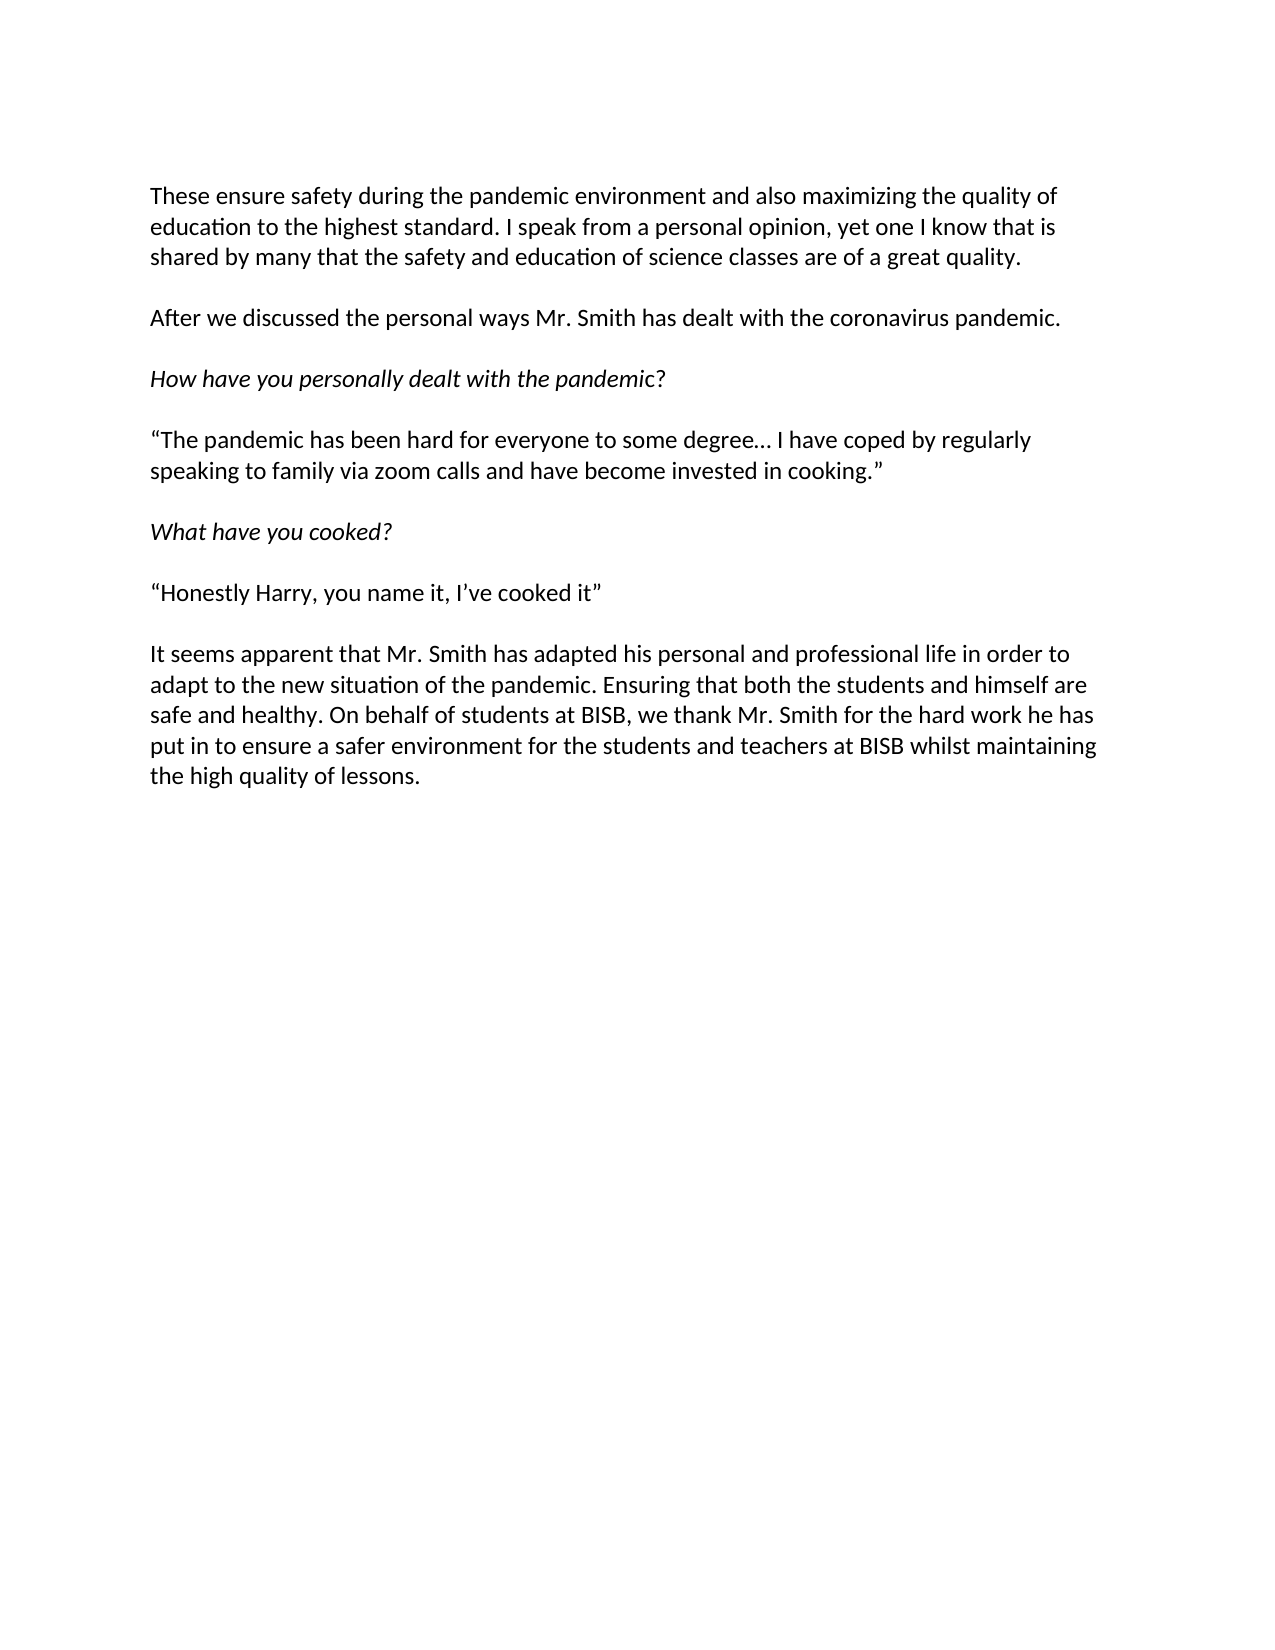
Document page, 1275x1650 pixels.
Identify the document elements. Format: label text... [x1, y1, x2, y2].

text What have you cooked? [150, 516, 1125, 547]
text “Honestly Harry, you name it, I’ve cooked it” [150, 577, 1125, 608]
text “The pandemic has been hard for everyone to some degree… I have coped by regularly speaking to family via zoom calls and have become invested in cooking.” [150, 425, 1125, 486]
text How have you personally dealt with the pandemic? [150, 364, 1125, 394]
text After we discussed the personal ways Mr. Smith has dealt with the coronavirus pandemic. [150, 303, 1125, 333]
text These ensure safety during the pandemic environment and also maximizing the quality of education to the highest standard. I speak from a personal opinion, yet one I know that is shared by many that the safety and education of science classes are of a great quality. [150, 181, 1125, 272]
text It seems apparent that Mr. Smith has adapted his personal and professional life in order to adapt to the new situation of the pandemic. Ensuring that both the students and himself are safe and healthy. On behalf of students at BISB, we thank Mr. Smith for the hard work he has put in to ensure a safer environment for the students and teachers at BISB whilst maintaining the high quality of lessons. [150, 638, 1125, 791]
